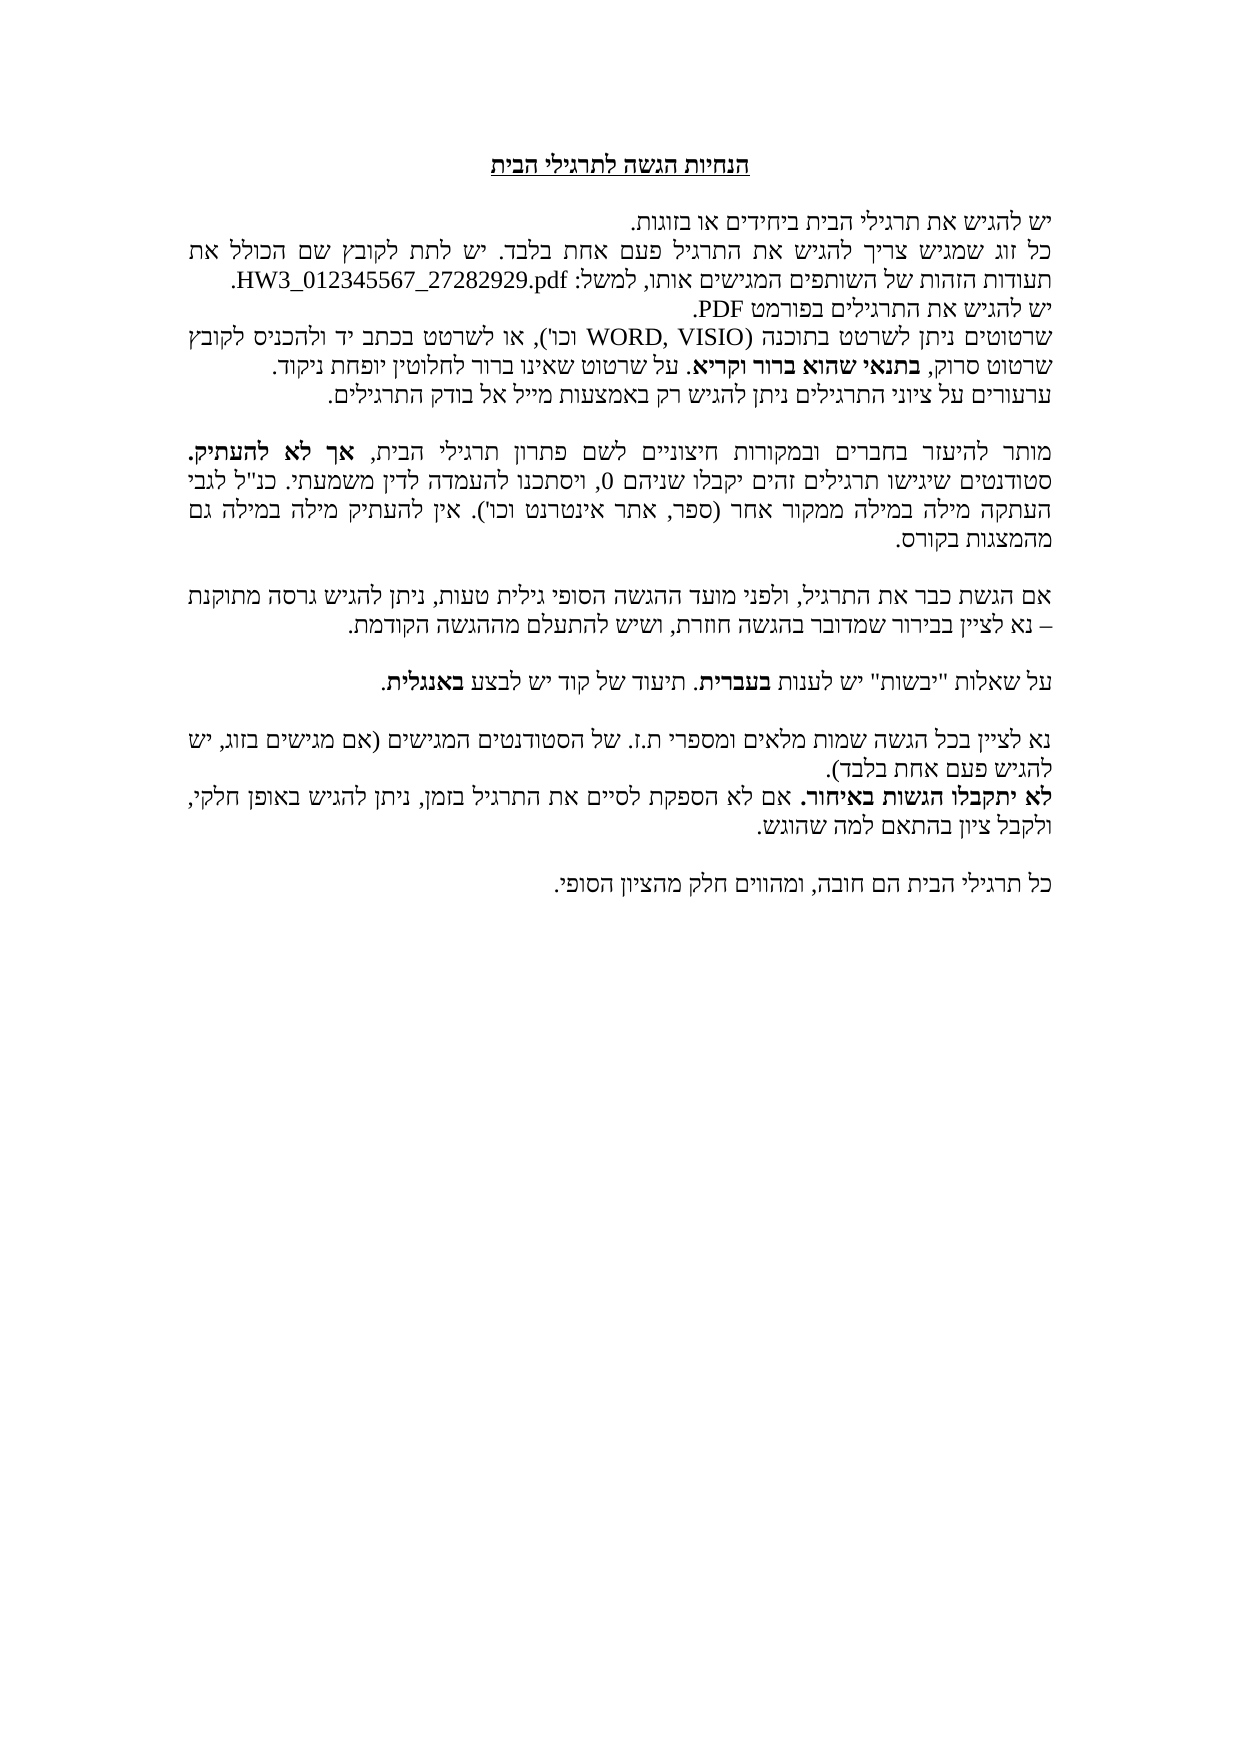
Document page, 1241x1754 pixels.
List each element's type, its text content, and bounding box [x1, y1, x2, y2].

text כל זוג שמגיש צריך להגיש את התרגיל פעם אחת בלבד. יש לתת לקובץ שם הכולל את תעודות הזהות של השותפים המגישים אותו, למשל: HW3_012345567_27282929.pdf. [187, 236, 1053, 294]
text שרטוטים ניתן לשרטט בתוכנה (WORD, VISIO וכו'), או לשרטט בכתב יד ולהכניס לקובץ שרטוט סרוק, בתנאי שהוא ברור וקריא. על שרטוט שאינו ברור לחלוטין יופחת ניקוד. [187, 322, 1053, 380]
text נא לציין בכל הגשה שמות מלאים ומספרי ת.ז. של הסטודנטים המגישים (אם מגישים בזוג, יש להגיש פעם אחת בלבד). [187, 725, 1053, 782]
text ערעורים על ציוני התרגילים ניתן להגיש רק באמצעות מייל אל בודק התרגילים. [187, 380, 1053, 409]
text לא יתקבלו הגשות באיחור. אם לא הספקת לסיים את התרגיל בזמן, ניתן להגיש באופן חלקי, ולקבל ציון בהתאם למה שהוגש. [187, 782, 1053, 840]
text כל תרגילי הבית הם חובה, ומהווים חלק מהציון הסופי. [187, 869, 1053, 897]
text אם הגשת כבר את התרגיל, ולפני מועד ההגשה הסופי גילית טעות, ניתן להגיש גרסה מתוקנת – נא לציין בבירור שמדובר בהגשה חוזרת, ושיש להתעלם מההגשה הקודמת. [187, 581, 1053, 639]
text יש להגיש את תרגילי הבית ביחידים או בזוגות. [187, 207, 1053, 236]
text על שאלות "יבשות" יש לענות בעברית. תיעוד של קוד יש לבצע באנגלית. [187, 667, 1053, 696]
text הנחיות הגשה לתרגילי הבית [187, 150, 1053, 179]
text יש להגיש את התרגילים בפורמט PDF. [187, 294, 1053, 322]
text מותר להיעזר בחברים ובמקורות חיצוניים לשם פתרון תרגילי הבית, אך לא להעתיק. סטודנטים שיגישו תרגילים זהים יקבלו שניהם 0, ויסתכנו להעמדה לדין משמעתי. כנ"ל לגבי העתקה מילה במילה ממקור אחר (ספר, אתר אינטרנט וכו'). אין להעתיק מילה במילה גם מהמצגות בקורס. [187, 437, 1053, 552]
